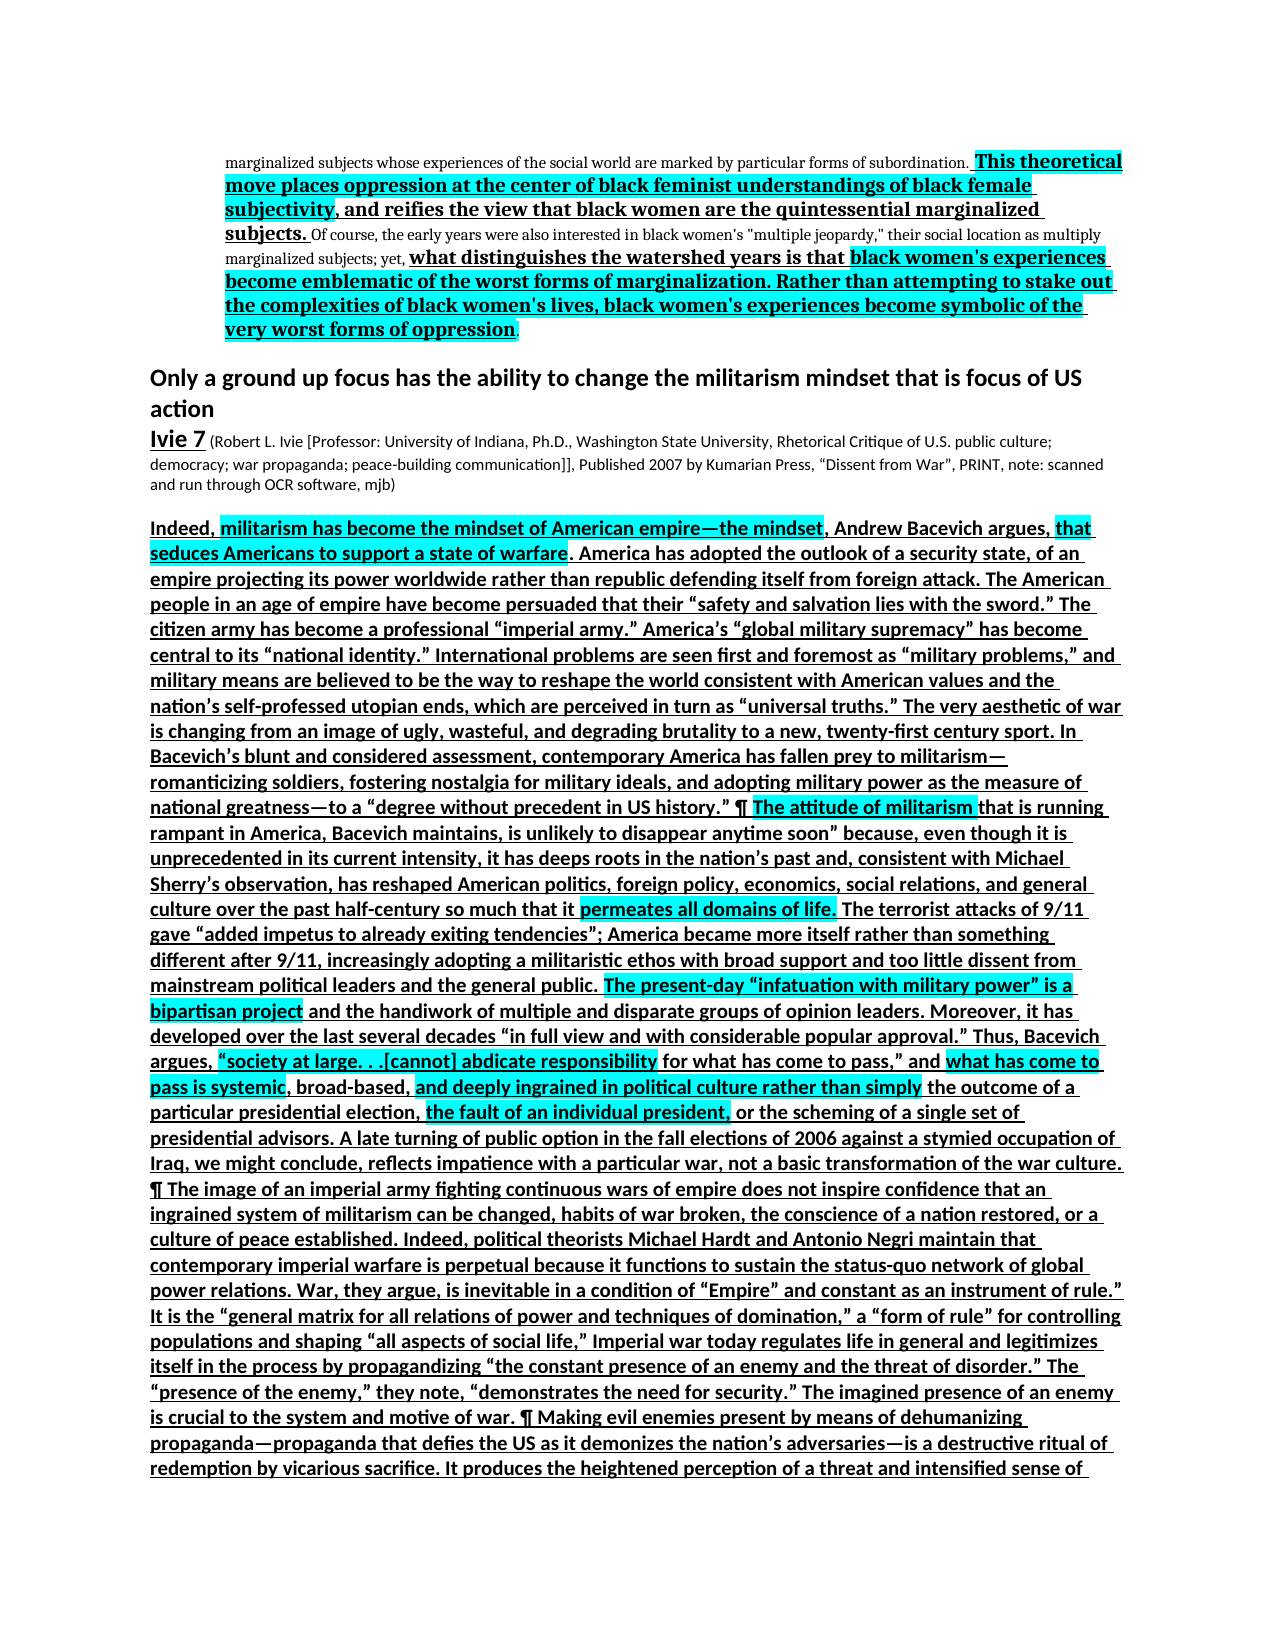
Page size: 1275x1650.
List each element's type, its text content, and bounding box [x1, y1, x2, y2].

subtitle Only a ground up focus has the ability to change the militarism mindset that is focus of US action [150, 362, 1125, 423]
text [225, 150, 1125, 342]
text Ivie 7 (Robert L. Ivie [Professor: University of Indiana, Ph.D., Washington State University, Rhetorical Critique of U.S. public culture; democracy; war propaganda; peace-building communication]], Published 2007 by Kumarian Press, “Dissent from War”, PRINT, note: scanned and run through OCR software, mjb) [150, 423, 1125, 495]
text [150, 515, 1125, 1481]
